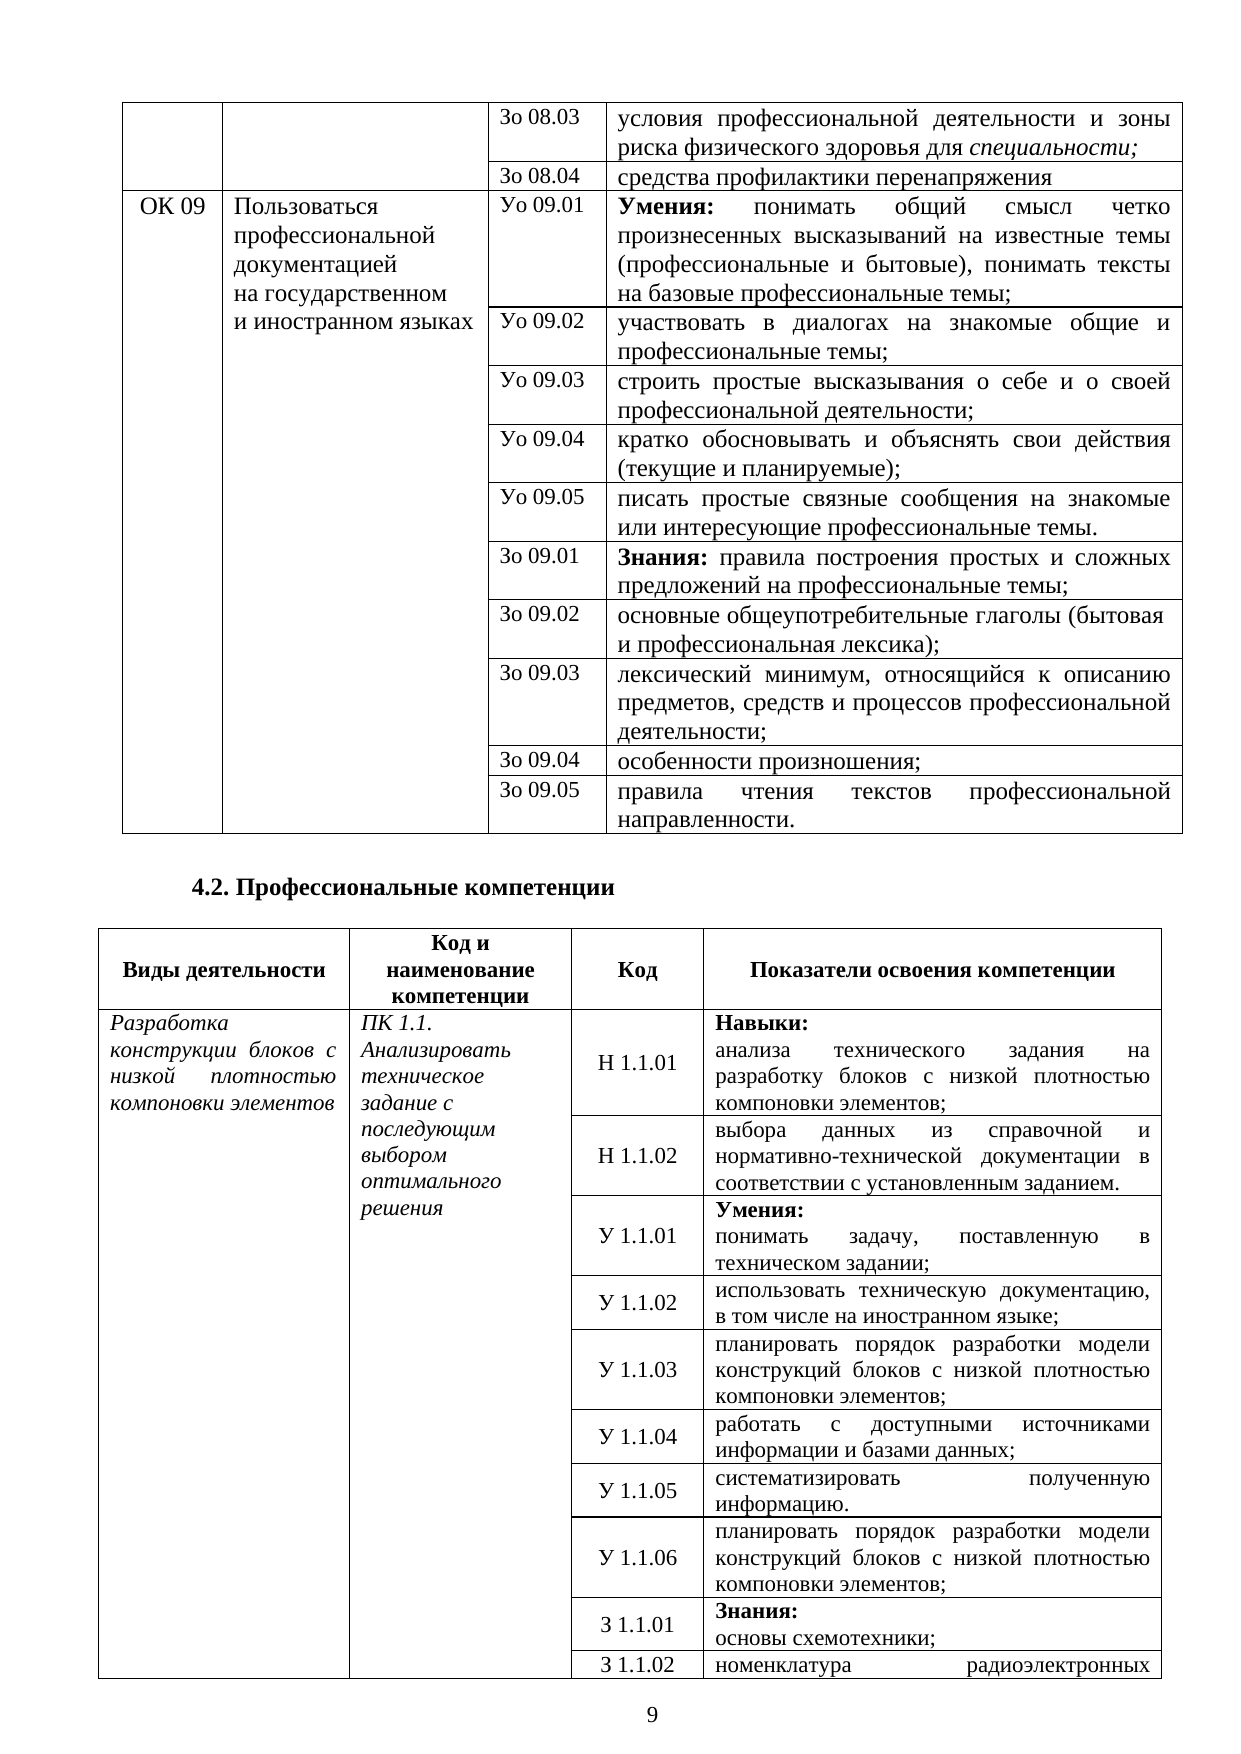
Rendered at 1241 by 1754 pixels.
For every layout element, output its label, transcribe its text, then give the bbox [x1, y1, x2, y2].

table_cell У 1.1.01 [572, 1196, 703, 1275]
table_cell работать с доступными источниками информации и базами данных; [704, 1410, 1161, 1463]
table_cell Умения: понимать общий смысл четко произнесенных высказываний на известные темы (профессиональные и бытовые), понимать тексты на базовые профессиональные темы; [607, 191, 1182, 306]
table_header Виды деятельности [99, 929, 349, 1008]
table_header Показатели освоения компетенции [704, 929, 1161, 1008]
table_cell Знания: правила построения простых и сложных предложений на профессиональные темы; [607, 542, 1182, 599]
table_cell основные общеупотребительные глаголы (бытовая и профессиональная лексика); [607, 600, 1182, 658]
table_cell строить простые высказывания о себе и о своей профессиональной деятельности; [607, 366, 1182, 423]
table_cell правила чтения текстов профессиональной направленности. [607, 776, 1182, 833]
table_cell У 1.1.02 [572, 1276, 703, 1329]
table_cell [704, 1651, 1161, 1678]
table_header Код и наименование компетенции [350, 929, 571, 1008]
table_cell Уо 09.02 [489, 308, 606, 365]
table_cell У 1.1.06 [572, 1518, 703, 1597]
table_cell Уо 09.04 [489, 425, 606, 482]
table_cell Зо 09.04 [489, 746, 606, 775]
table_cell участвовать в диалогах на знакомые общие и профессиональные темы; [607, 308, 1182, 365]
table_cell ПК 1.1. Анализировать техническое задание с последующим выбором оптимального решения [350, 1010, 571, 1678]
table_cell Умения: понимать задачу, поставленную в техническом задании; [704, 1196, 1161, 1275]
table_cell планировать порядок разработки модели конструкций блоков с низкой плотностью компоновки элементов; [704, 1518, 1161, 1597]
table_cell Зо 09.02 [489, 600, 606, 658]
table_cell Зо 09.03 [489, 659, 606, 745]
table_cell З 1.1.01 [572, 1598, 703, 1650]
table_header Код [572, 929, 703, 1008]
table_cell условия профессиональной деятельности и зоны риска физического здоровья для специальности; [607, 103, 1182, 161]
table_cell ОК 09 [123, 191, 222, 833]
table_cell Уо 09.05 [489, 483, 606, 541]
table_cell У 1.1.05 [572, 1464, 703, 1516]
table_cell Зо 09.01 [489, 542, 606, 599]
table_cell систематизировать полученную информацию. [704, 1464, 1161, 1516]
table_cell писать простые связные сообщения на знакомые или интересующие профессиональные темы. [607, 483, 1182, 541]
table_cell Н 1.1.02 [572, 1116, 703, 1195]
table_cell З 1.1.02 [572, 1651, 703, 1678]
table_cell Зо 08.04 [489, 162, 606, 190]
table_cell средства профилактики перенапряжения [607, 162, 1182, 190]
table_cell Зо 08.03 [489, 103, 606, 161]
table_cell У 1.1.04 [572, 1410, 703, 1463]
table_cell Разработка конструкции блоков с низкой плотностью компоновки элементов [99, 1010, 349, 1678]
table_cell Пользоваться профессиональной документацией на государственном и иностранном языках [223, 191, 488, 833]
table_cell Уо 09.01 [489, 191, 606, 306]
list Профессиональные компетенции [192, 872, 1207, 901]
table_cell У 1.1.03 [572, 1330, 703, 1409]
table_cell планировать порядок разработки модели конструкций блоков с низкой плотностью компоновки элементов; [704, 1330, 1161, 1409]
table_cell Зо 09.05 [489, 776, 606, 833]
table_cell использовать техническую документацию, в том числе на иностранном языке; [704, 1276, 1161, 1329]
table_cell выбора данных из справочной и нормативно-технической документации в соответствии с установленным заданием. [704, 1116, 1161, 1195]
table_cell Н 1.1.01 [572, 1010, 703, 1115]
table_cell Знания: основы схемотехники; [704, 1598, 1161, 1650]
table_cell особенности произношения; [607, 746, 1182, 775]
table_cell Навыки: анализа технического задания на разработку блоков с низкой плотностью компоновки элементов; [704, 1010, 1161, 1115]
table_cell лексический минимум, относящийся к описанию предметов, средств и процессов профессиональной деятельности; [607, 659, 1182, 745]
table_cell кратко обосновывать и объяснять свои действия (текущие и планируемые); [607, 425, 1182, 482]
table_cell Уо 09.03 [489, 366, 606, 423]
